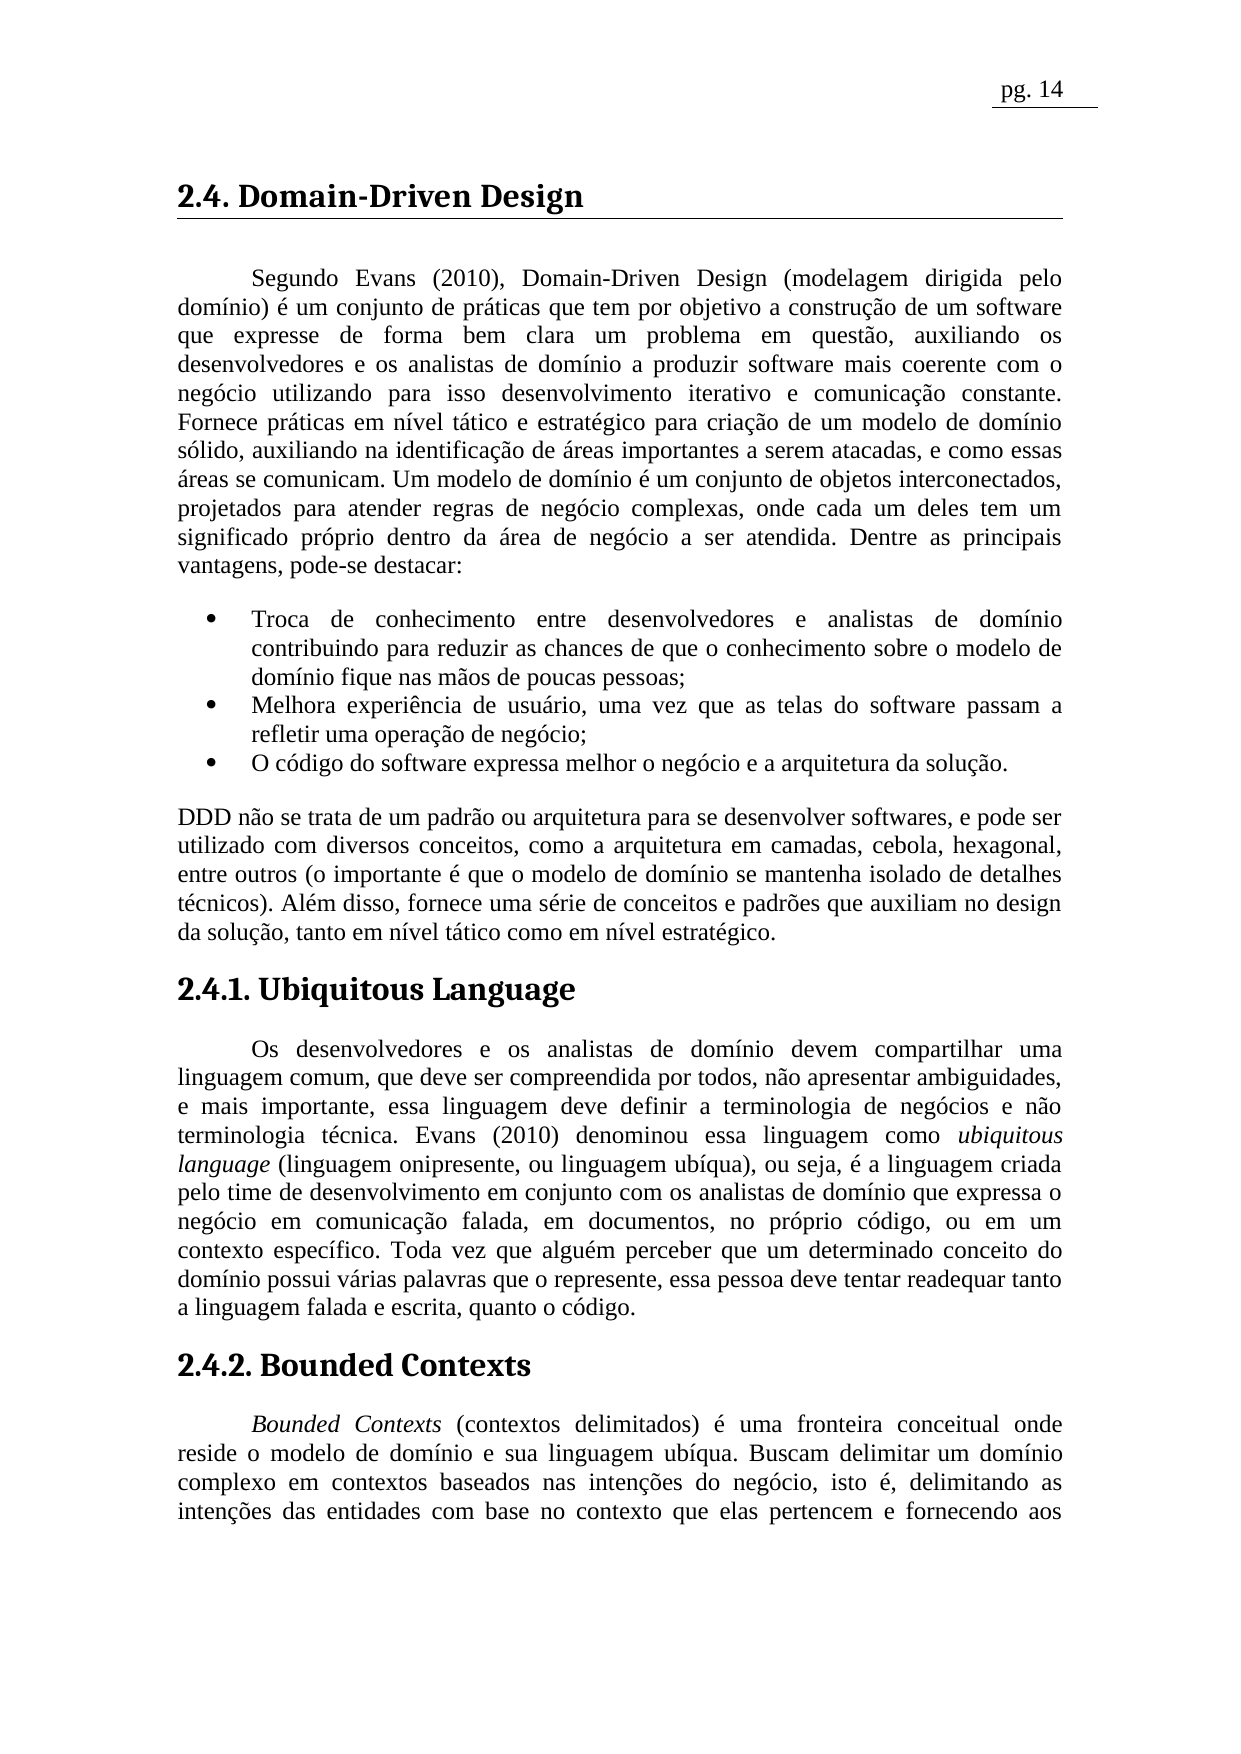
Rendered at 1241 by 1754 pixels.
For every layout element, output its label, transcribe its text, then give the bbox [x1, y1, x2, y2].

text 2.4.2. Bounded Contexts [177, 1346, 1063, 1384]
list O código do software expressa melhor o negócio e a arquitetura da solução. [207, 748, 1063, 777]
title 2.4. Domain-Driven Design [177, 177, 1063, 218]
text Os desenvolvedores e os analistas de domínio devem compartilhar uma linguagem comum, que deve ser compreendida por todos, não apresentar ambiguidades, e mais importante, essa linguagem deve definir a terminologia de negócios e não terminologia técnica. Evans (2010) denominou essa linguagem como ubiquitous language (linguagem onipresente, ou linguagem ubíqua), ou seja, é a linguagem criada pelo time de desenvolvimento em conjunto com os analistas de domínio que expressa o negócio em comunicação falada, em documentos, no próprio código, ou em um contexto específico. Toda vez que alguém perceber que um determinado conceito do domínio possui várias palavras que o represente, essa pessoa deve tentar readequar tanto a linguagem falada e escrita, quanto o código. [177, 1034, 1063, 1321]
text DDD não se trata de um padrão ou arquitetura para se desenvolver softwares, e pode ser utilizado com diversos conceitos, como a arquitetura em camadas, cebola, hexagonal, entre outros (o importante é que o modelo de domínio se mantenha isolado de detalhes técnicos). Além disso, fornece uma série de conceitos e padrões que auxiliam no design da solução, tanto em nível tático como em nível estratégico. [177, 802, 1063, 945]
text 2.4.1. Ubiquitous Language [177, 970, 1063, 1009]
text Segundo Evans (2010), Domain-Driven Design (modelagem dirigida pelo domínio) é um conjunto de práticas que tem por objetivo a construção de um software que expresse de forma bem clara um problema em questão, auxiliando os desenvolvedores e os analistas de domínio a produzir software mais coerente com o negócio utilizando para isso desenvolvimento iterativo e comunicação constante. Fornece práticas em nível tático e estratégico para criação de um modelo de domínio sólido, auxiliando na identificação de áreas importantes a serem atacadas, e como essas áreas se comunicam. Um modelo de domínio é um conjunto de objetos interconectados, projetados para atender regras de negócio complexas, onde cada um deles tem um significado próprio dentro da área de negócio a ser atendida. Dentre as principais vantagens, pode-se destacar: [177, 263, 1063, 579]
list Troca de conhecimento entre desenvolvedores e analistas de domínio contribuindo para reduzir as chances de que o conhecimento sobre o modelo de domínio fique nas mãos de poucas pessoas; [207, 604, 1063, 690]
list Melhora experiência de usuário, uma vez que as telas do software passam a refletir uma operação de negócio; [207, 690, 1063, 748]
